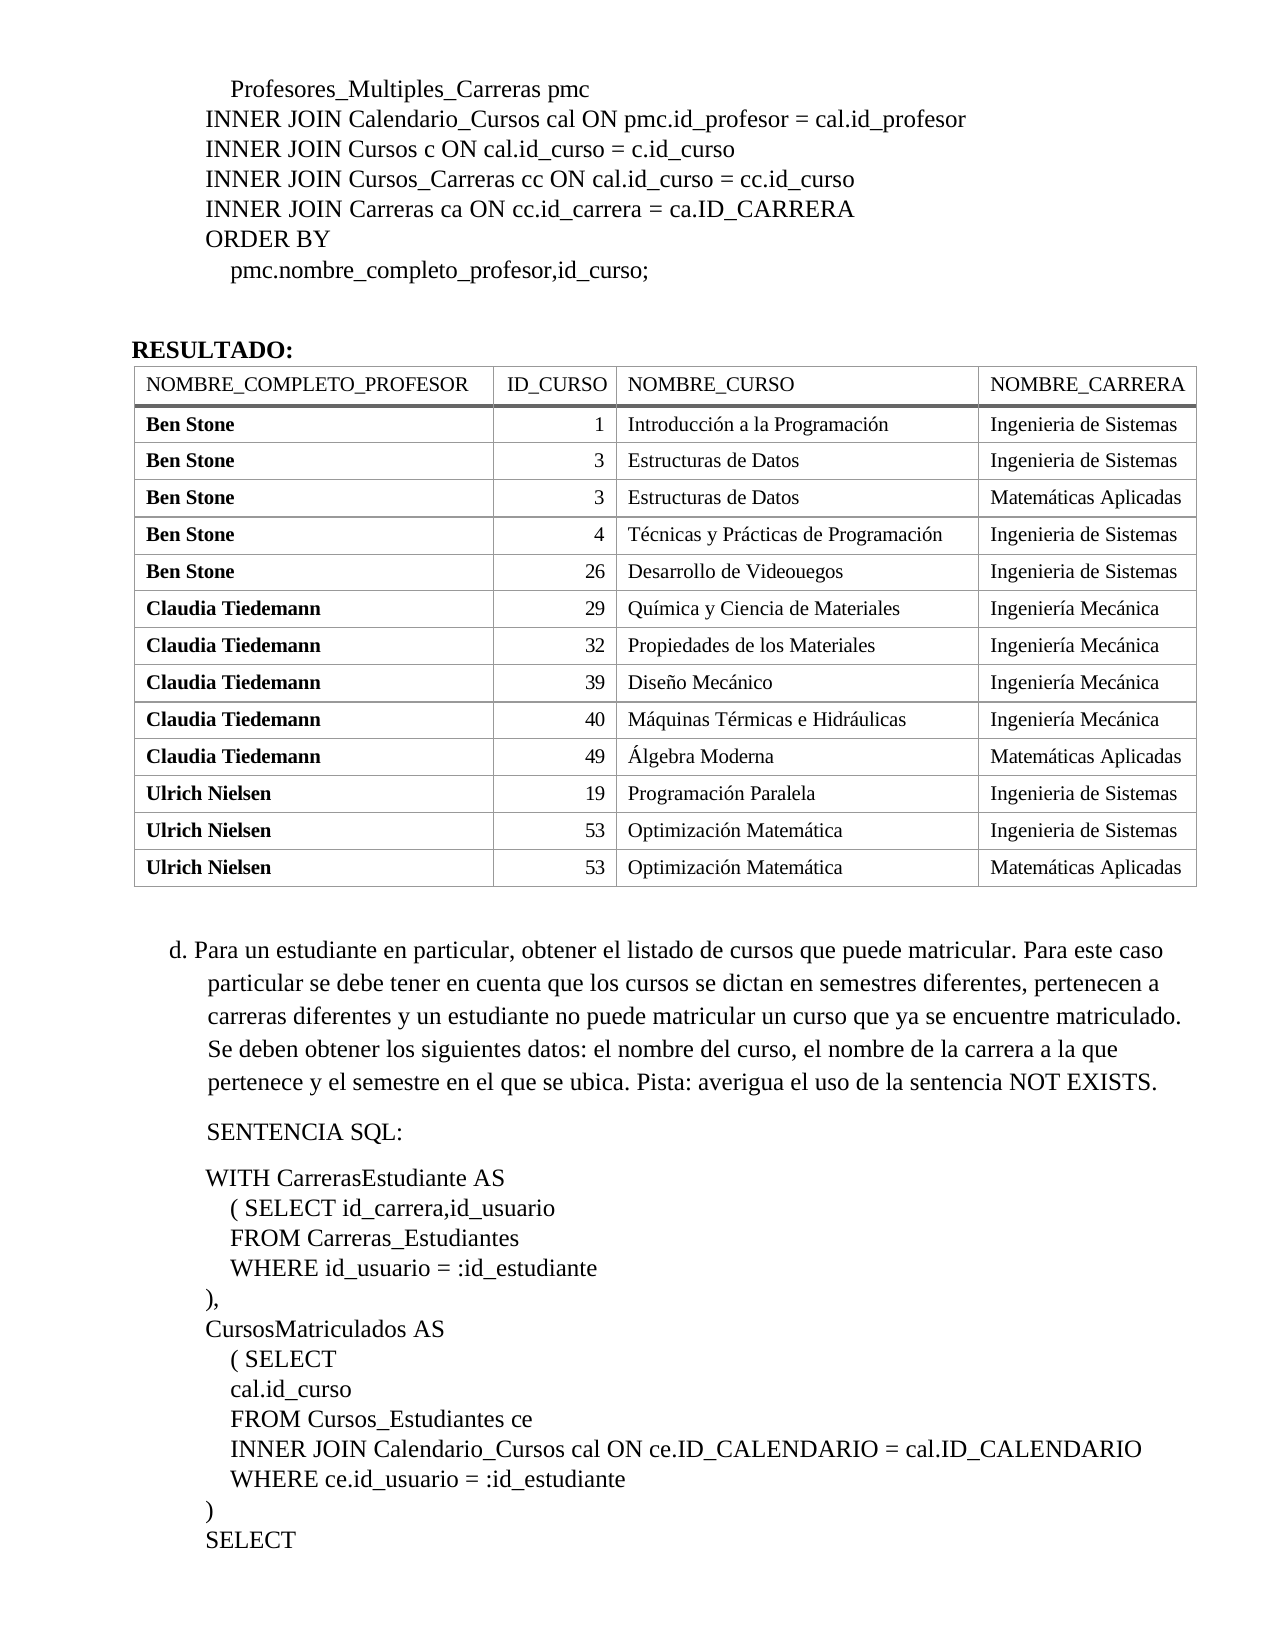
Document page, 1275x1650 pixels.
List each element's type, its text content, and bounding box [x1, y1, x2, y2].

table_cell Técnicas y Prácticas de Programación [617, 518, 978, 553]
text pmc.nombre_completo_profesor,id_curso; [230, 255, 1225, 283]
table_cell Ingenieria de Sistemas [979, 443, 1196, 479]
table_cell 39 [494, 665, 616, 701]
table_cell Ingenieria de Sistemas [979, 813, 1196, 849]
table_cell Ben Stone [135, 443, 493, 479]
text FROM Cursos_Estudiantes ce [230, 1404, 1225, 1433]
table_cell Ben Stone [135, 408, 493, 442]
table_cell Optimización Matemática [617, 850, 978, 886]
table_cell 3 [494, 443, 616, 479]
table_cell Desarrollo de Videouegos [617, 555, 978, 590]
text WITH CarrerasEstudiante AS ( SELECT id_carrera,id_usuario FROM Carreras_Estudiantes WHERE id_usuario = :id_estudiante [205, 1163, 606, 1282]
text INNER JOIN Calendario_Cursos cal ON ce.ID_CALENDARIO = cal.ID_CALENDARIO WHERE ce.id_usuario = :id_estudiante [230, 1434, 1196, 1493]
table_header NOMBRE_CURSO [617, 367, 978, 404]
table_cell Claudia Tiedemann [135, 591, 493, 627]
table_cell Ingeniería Mecánica [979, 591, 1196, 627]
table_cell Ingenieria de Sistemas [979, 776, 1196, 812]
table_cell Ingeniería Mecánica [979, 665, 1196, 701]
table_cell Propiedades de los Materiales [617, 628, 978, 664]
table_cell Ben Stone [135, 555, 493, 590]
table_cell 53 [494, 813, 616, 849]
table_cell Estructuras de Datos [617, 443, 978, 479]
table_cell 3 [494, 480, 616, 516]
table_cell 4 [494, 518, 616, 553]
table_cell Ingenieria de Sistemas [979, 408, 1196, 442]
subtitle RESULTADO: [131, 335, 1225, 364]
table_header ID_CURSO [494, 367, 616, 404]
text INNER JOIN Cursos_Carreras cc ON cal.id_curso = cc.id_curso INNER JOIN Carreras ca ON cc.id_carrera = ca.ID_CARRERA ORDER BY [205, 164, 855, 253]
table_cell Ingenieria de Sistemas [979, 518, 1196, 553]
table_cell Ingeniería Mecánica [979, 703, 1196, 738]
table_cell Claudia Tiedemann [135, 628, 493, 664]
subtitle SENTENCIA SQL: [206, 1117, 1225, 1146]
table_cell 19 [494, 776, 616, 812]
table_cell Introducción a la Programación [617, 408, 978, 442]
table_cell Ulrich Nielsen [135, 813, 493, 849]
table_cell 40 [494, 703, 616, 738]
text INNER JOIN Calendario_Cursos cal ON pmc.id_profesor = cal.id_profesor INNER JOIN Cursos c ON cal.id_curso = c.id_curso [205, 104, 966, 163]
table_cell 1 [494, 408, 616, 442]
table_cell Claudia Tiedemann [135, 665, 493, 701]
table_cell 26 [494, 555, 616, 590]
table_cell Ben Stone [135, 480, 493, 516]
list Para un estudiante en particular, obtener el listado de cursos que puede matricular. Para este caso particular se debe tener en cuenta que los cursos se dictan en semestres diferentes, pertenecen a carreras diferentes y un estudiante no puede matricular un curso que ya se encuentre matriculado. Se deben obtener los siguientes datos: el nombre del curso, el nombre de la carrera a la que pertenece y el semestre en el que se ubica. Pista: averigua el uso de la sentencia NOT EXISTS. [169, 935, 1182, 1096]
table_cell Ingeniería Mecánica [979, 628, 1196, 664]
table_cell Química y Ciencia de Materiales [617, 591, 978, 627]
table_cell Claudia Tiedemann [135, 703, 493, 738]
table_cell Máquinas Térmicas e Hidráulicas [617, 703, 978, 738]
table_header NOMBRE_COMPLETO_PROFESOR [135, 367, 493, 404]
table_cell 49 [494, 739, 616, 775]
table_cell Ulrich Nielsen [135, 776, 493, 812]
table_cell Matemáticas Aplicadas [979, 850, 1196, 886]
table_cell Ingenieria de Sistemas [979, 555, 1196, 590]
table_cell Matemáticas Aplicadas [979, 739, 1196, 775]
table_cell Álgebra Moderna [617, 739, 978, 775]
table_cell 53 [494, 850, 616, 886]
table_cell Claudia Tiedemann [135, 739, 493, 775]
table_cell Ben Stone [135, 518, 493, 553]
table_cell Estructuras de Datos [617, 480, 978, 516]
text ), [205, 1283, 1225, 1312]
table_cell Ulrich Nielsen [135, 850, 493, 886]
text Profesores_Multiples_Carreras pmc [230, 74, 1225, 102]
subtitle ) SELECT [205, 1495, 298, 1554]
table_cell 29 [494, 591, 616, 627]
table_cell Programación Paralela [617, 776, 978, 812]
table_cell Matemáticas Aplicadas [979, 480, 1196, 516]
text CursosMatriculados AS ( SELECT cal.id_curso [205, 1314, 458, 1403]
table_cell 32 [494, 628, 616, 664]
table_cell Diseño Mecánico [617, 665, 978, 701]
table_cell Optimización Matemática [617, 813, 978, 849]
table_header NOMBRE_CARRERA [979, 367, 1196, 404]
